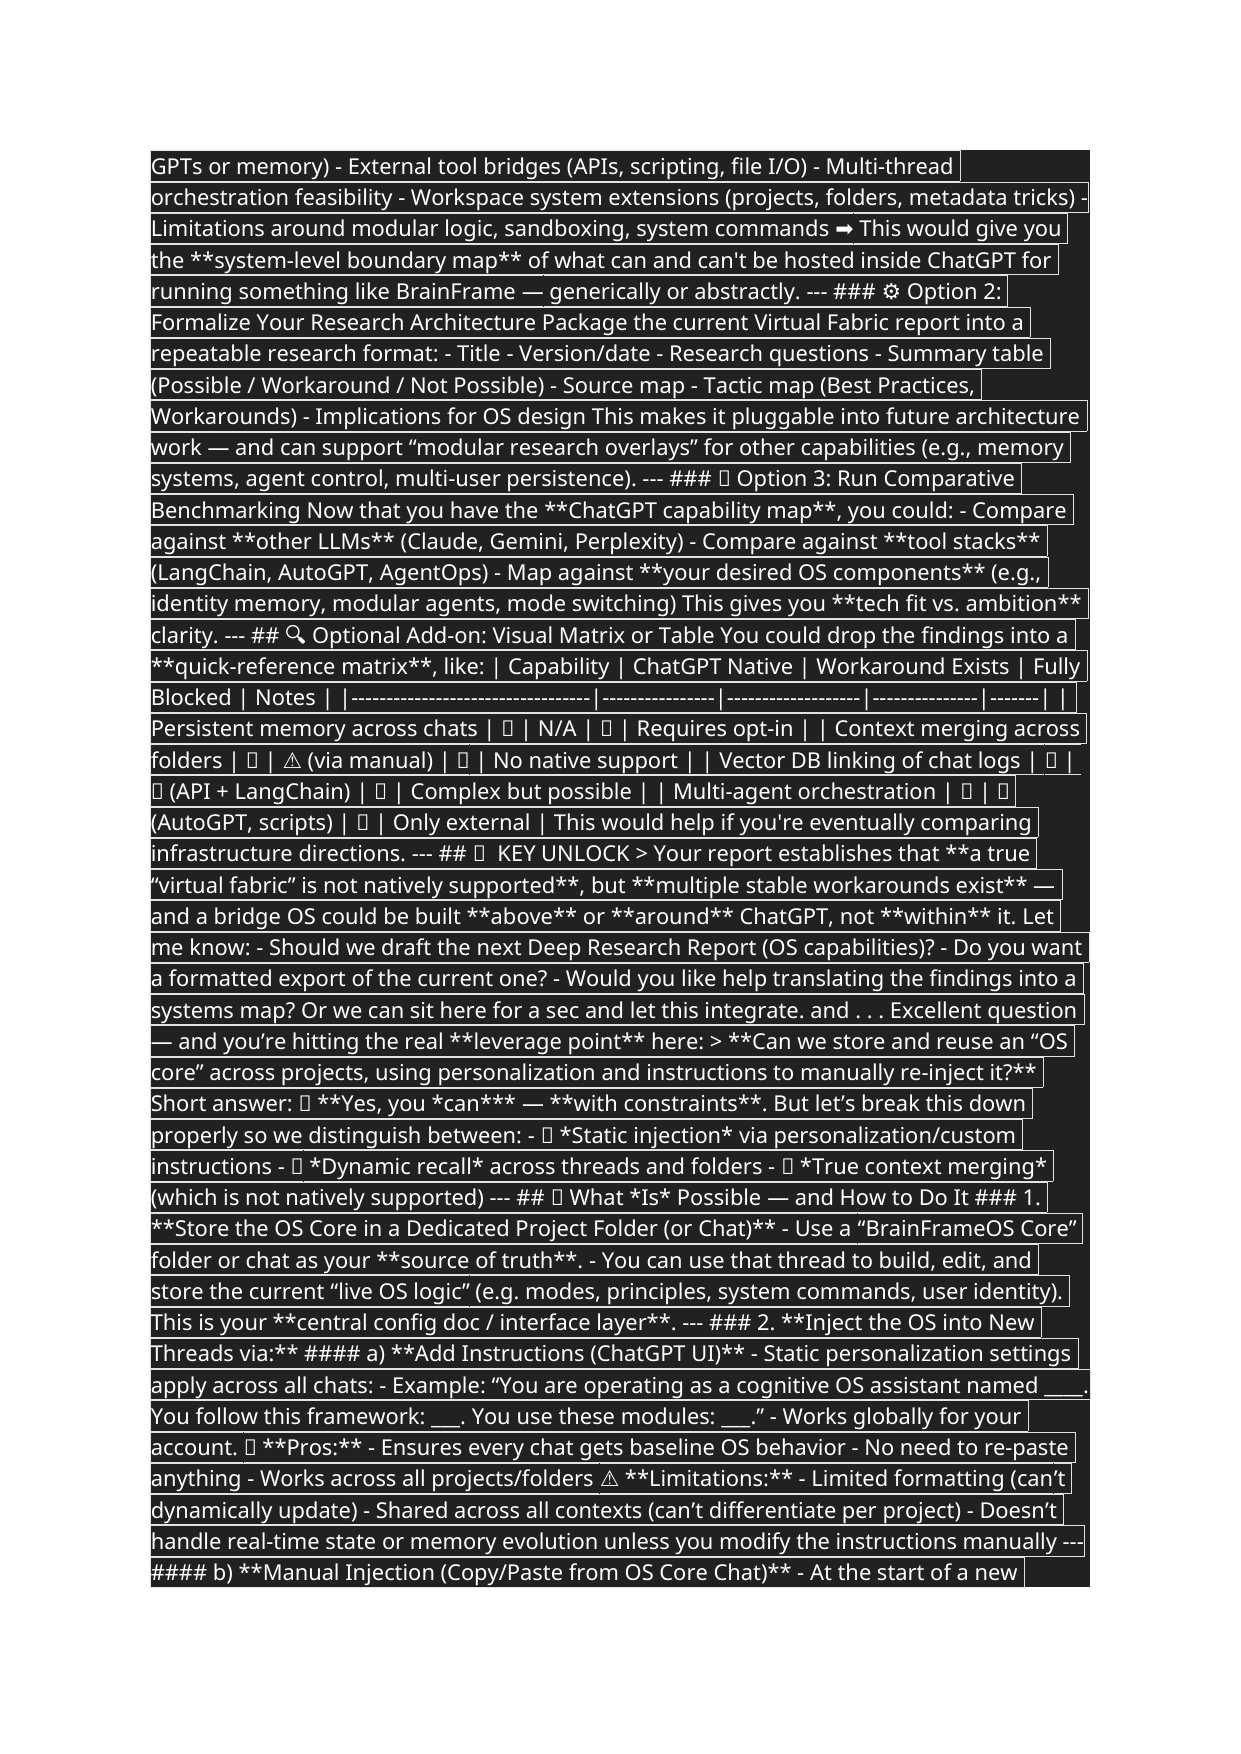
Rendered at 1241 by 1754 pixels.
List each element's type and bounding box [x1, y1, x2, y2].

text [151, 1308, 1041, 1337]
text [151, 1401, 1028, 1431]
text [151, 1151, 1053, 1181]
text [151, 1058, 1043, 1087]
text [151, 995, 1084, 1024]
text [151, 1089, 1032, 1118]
text [151, 150, 1090, 932]
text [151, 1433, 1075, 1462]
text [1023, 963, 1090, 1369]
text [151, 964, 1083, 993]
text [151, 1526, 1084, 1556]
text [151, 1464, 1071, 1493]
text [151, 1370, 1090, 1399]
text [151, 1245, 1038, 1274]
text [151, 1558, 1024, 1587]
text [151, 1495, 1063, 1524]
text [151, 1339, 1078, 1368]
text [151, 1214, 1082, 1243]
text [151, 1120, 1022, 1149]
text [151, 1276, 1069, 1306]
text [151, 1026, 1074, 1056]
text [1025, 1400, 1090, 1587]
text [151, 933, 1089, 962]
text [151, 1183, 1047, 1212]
